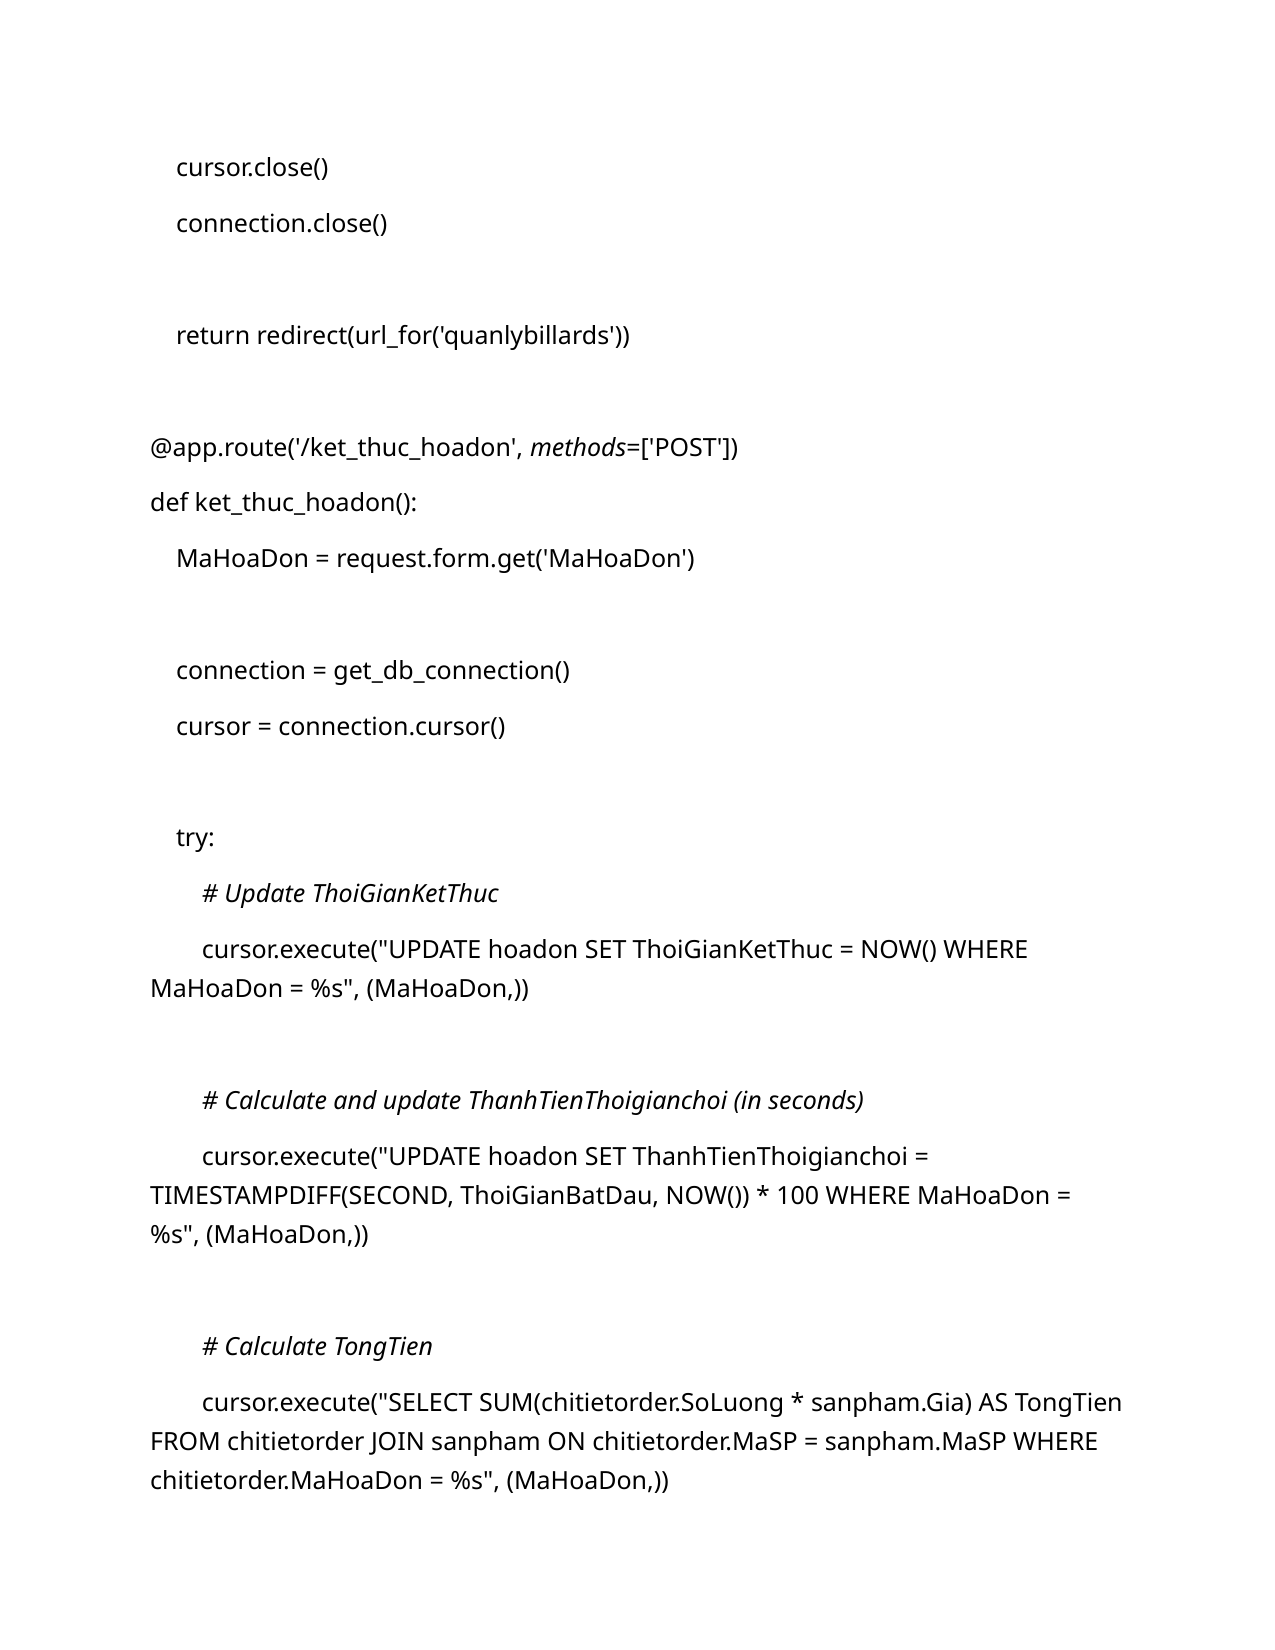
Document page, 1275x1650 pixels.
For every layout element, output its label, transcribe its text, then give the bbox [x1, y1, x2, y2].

text cursor.execute("UPDATE hoadon SET ThanhTienThoigianchoi = TIMESTAMPDIFF(SECOND, ThoiGianBatDau, NOW()) * 100 WHERE MaHoaDon = %s", (MaHoaDon,)) [150, 1138, 1125, 1251]
text # Calculate TongTien [150, 1328, 1125, 1362]
text # Update ThoiGianKetThuc [150, 876, 1125, 910]
text connection = get_db_connection() [150, 652, 1125, 687]
text cursor.execute("UPDATE hoadon SET ThoiGianKetThuc = NOW() WHERE MaHoaDon = %s", (MaHoaDon,)) [150, 932, 1125, 1005]
text cursor = connection.cursor() [150, 708, 1125, 742]
text def ket_thuc_hoadon(): [150, 485, 1125, 519]
text # Calculate and update ThanhTienThoigianchoi (in seconds) [150, 1082, 1125, 1117]
text try: [150, 820, 1125, 854]
text cursor.execute("SELECT SUM(chitietorder.SoLuong * sanpham.Gia) AS TongTien FROM chitietorder JOIN sanpham ON chitietorder.MaSP = sanpham.MaSP WHERE chitietorder.MaHoaDon = %s", (MaHoaDon,)) [150, 1384, 1125, 1497]
text return redirect(url_for('quanlybillards')) [150, 317, 1125, 352]
text @app.route('/ket_thuc_hoadon', methods=['POST']) [150, 429, 1125, 463]
text connection.close() [150, 206, 1125, 240]
text MaHoaDon = request.form.get('MaHoaDon') [150, 541, 1125, 575]
text cursor.close() [150, 150, 1125, 184]
